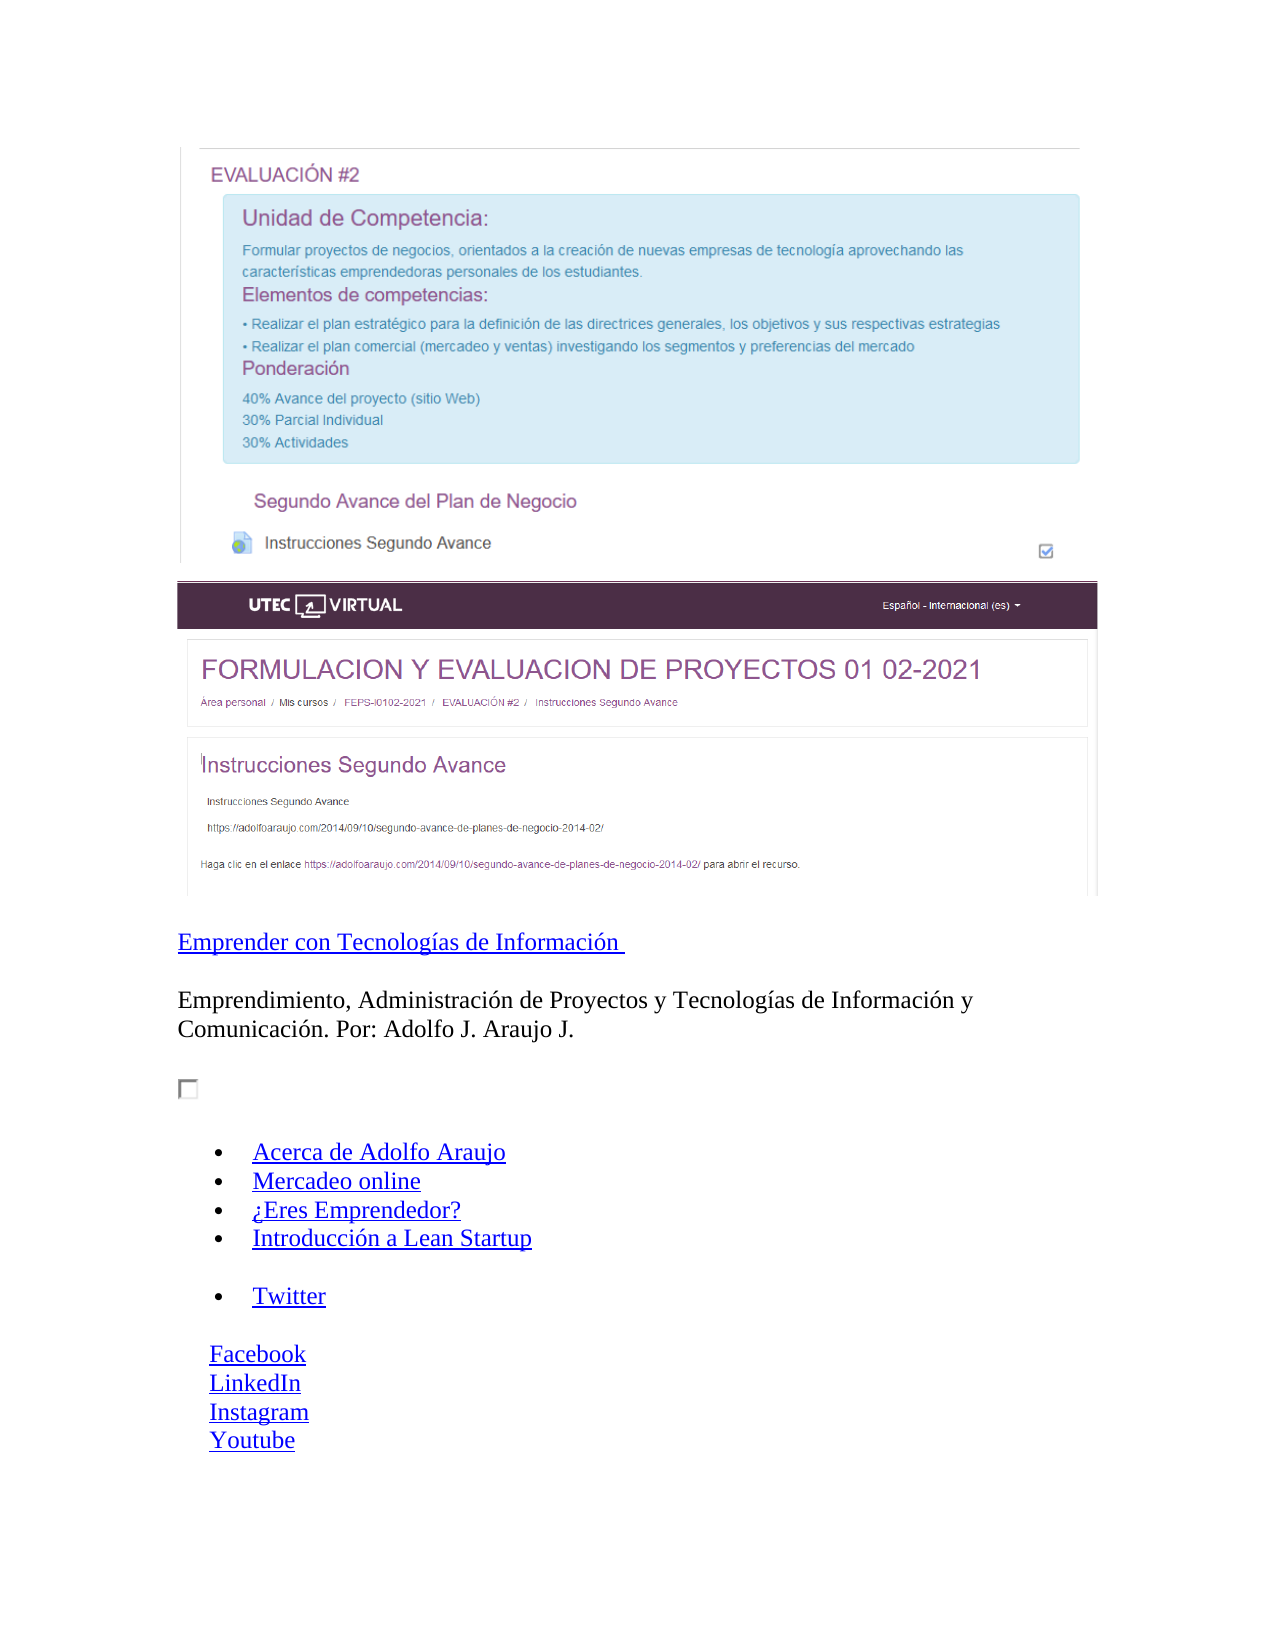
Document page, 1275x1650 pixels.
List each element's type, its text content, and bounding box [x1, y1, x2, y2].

text  Facebook [177, 1339, 1098, 1368]
list Mercadeo online [215, 1166, 1098, 1195]
list ¿Eres Emprendedor? [215, 1195, 1098, 1223]
text  Instagram [177, 1397, 1098, 1426]
text Emprender con Tecnologías de Información [177, 927, 1098, 956]
picture [177, 581, 1098, 896]
text  Youtube [177, 1426, 1098, 1454]
text  LinkedIn [177, 1368, 1098, 1397]
picture [177, 147, 1098, 563]
list Acerca de Adolfo Araujo [215, 1137, 1098, 1166]
text Emprendimiento, Administración de Proyectos y Tecnologías de Información y Comunicación. Por: Adolfo J. Araujo J. [177, 985, 1098, 1043]
list Twitter [215, 1281, 1098, 1310]
list Introducción a Lean Startup [215, 1223, 1098, 1252]
